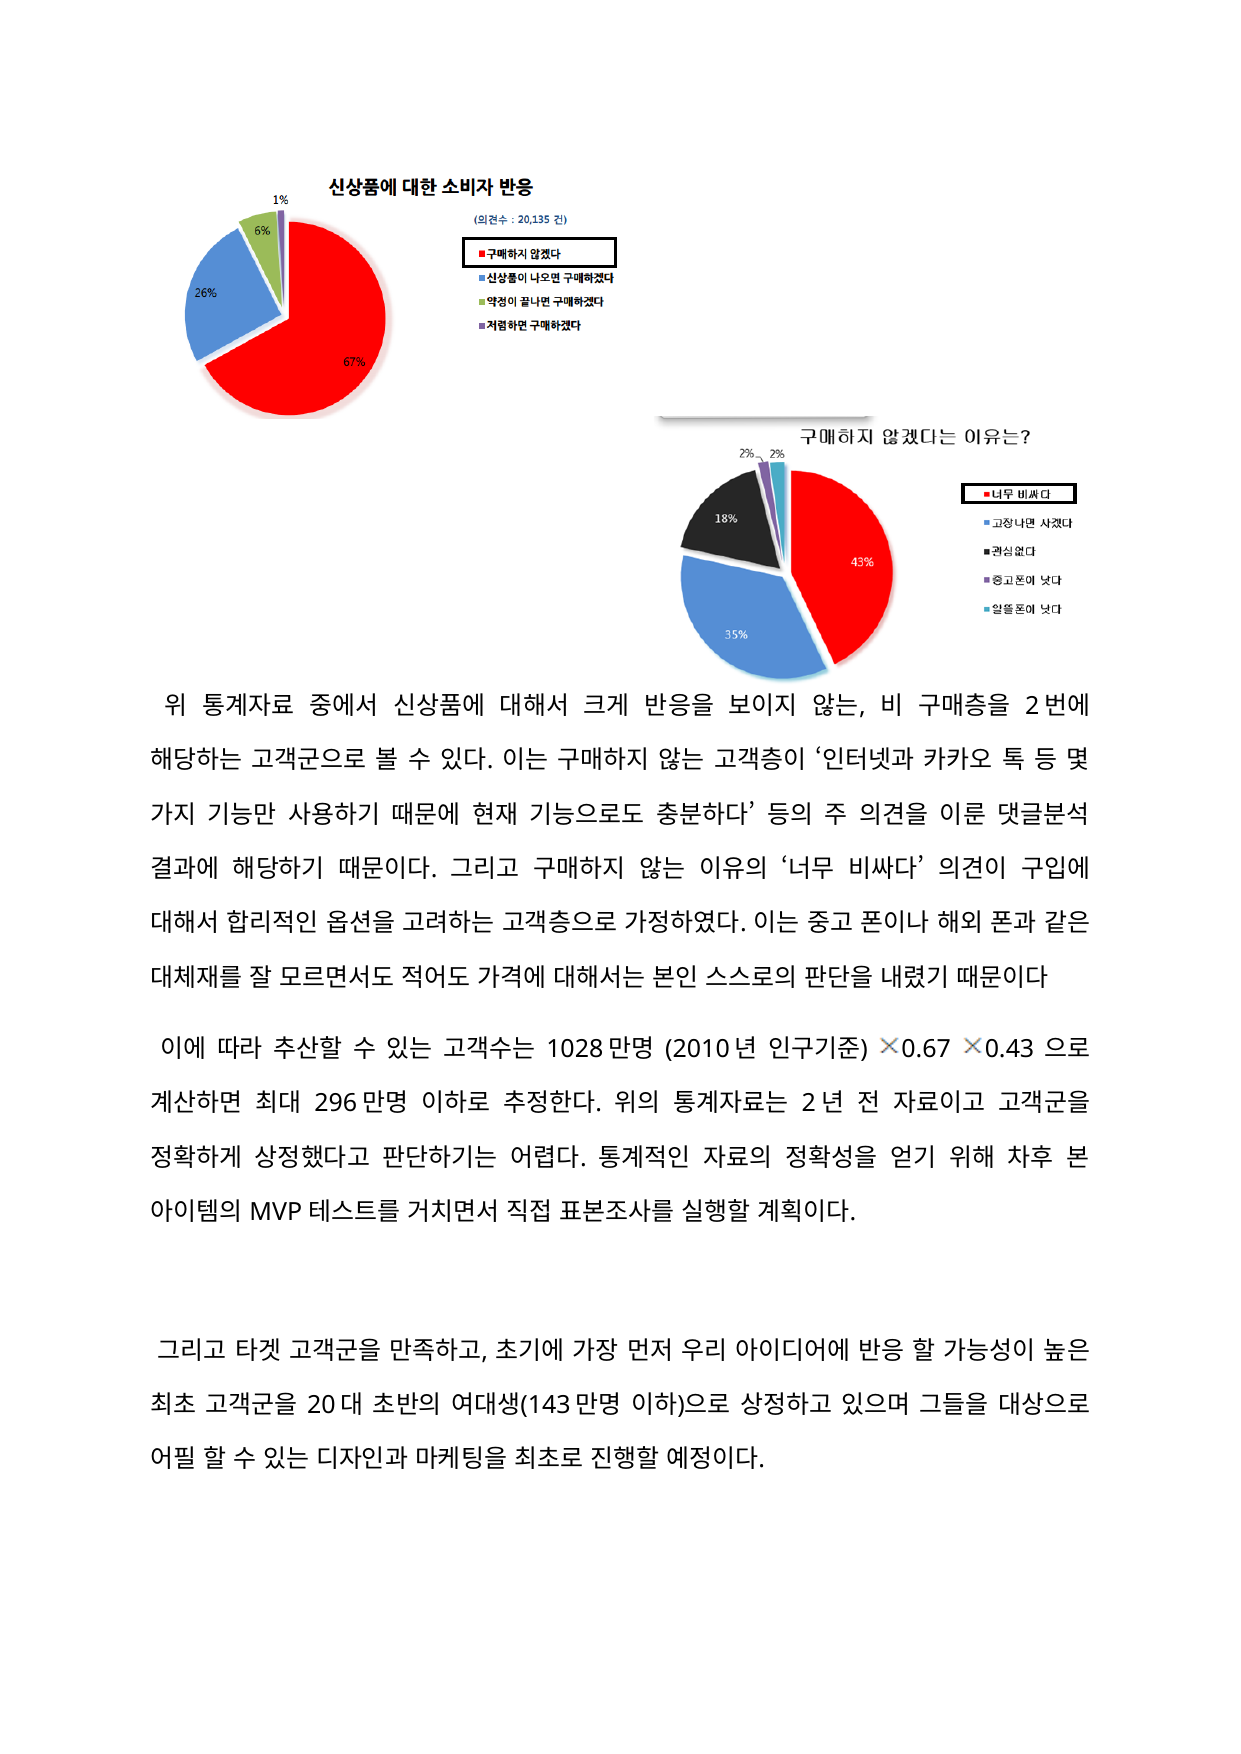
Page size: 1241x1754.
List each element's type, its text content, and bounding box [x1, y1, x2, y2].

text 그리고 타겟 고객군을 만족하고, 초기에 가장 먼저 우리 아이디어에 반응 할 가능성이 높은 최초 고객군을 20대 초반의 여대생(143만명 이하)으로 상정하고 있으며 그들을 대상으로 어필 할 수 있는 디자인과 마케팅을 최초로 진행할 예정이다. [150, 1330, 1090, 1475]
picture [877, 1030, 902, 1058]
text 이에 따라 추산할 수 있는 고객수는 1028만명 (2010년 인구기준) 0.67 0.43 으로 계산하면 최대 296만명 이하로 추정한다. 위의 통계자료는 2년 전 자료이고 고객군을 정확하게 상정했다고 판단하기는 어렵다. 통계적인 자료의 정확성을 얻기 위해 차후 본 아이템의 MVP 테스트를 거치면서 직접 표본조사를 실행할 계획이다. [150, 1028, 1090, 1228]
picture [653, 416, 1124, 685]
picture [961, 1030, 985, 1058]
picture [164, 163, 636, 419]
